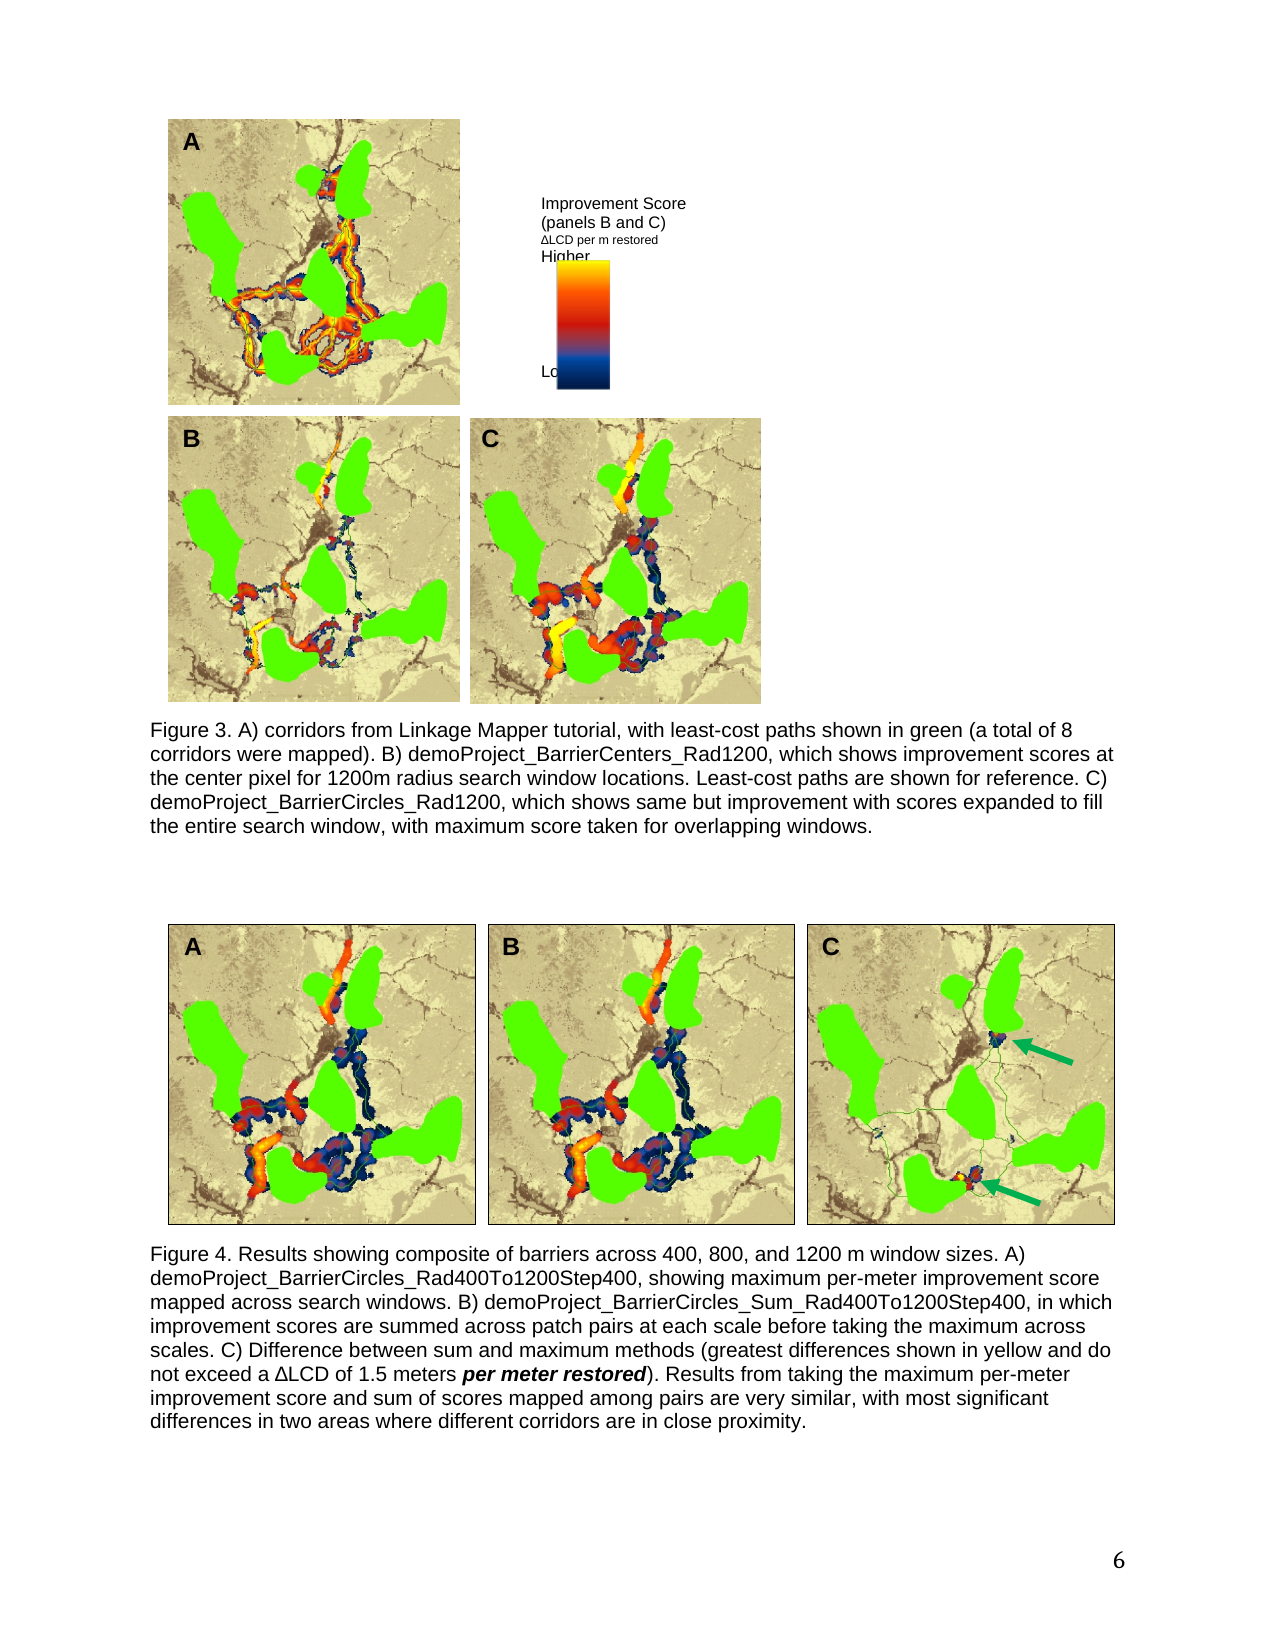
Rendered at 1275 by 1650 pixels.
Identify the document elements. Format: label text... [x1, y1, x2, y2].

picture [489, 925, 794, 1224]
picture [169, 925, 475, 1224]
text Figure 3. A) corridors from Linkage Mapper tutorial, with least-cost paths shown in green (a total of 8 corridors were mapped). B) demoProject_BarrierCenters_Rad1200, which shows improvement scores at the center pixel for 1200m radius search window locations. Least-cost paths are shown for reference. C) demoProject_BarrierCircles_Rad1200, which shows same but improvement with scores expanded to fill the entire search window, with maximum score taken for overlapping windows. [150, 718, 1125, 838]
picture [808, 925, 1114, 1224]
picture [470, 418, 761, 704]
picture [168, 119, 460, 405]
text Figure 4. Results showing composite of barriers across 400, 800, and 1200 m window sizes. A) demoProject_BarrierCircles_Rad400To1200Step400, showing maximum per-meter improvement score mapped across search windows. B) demoProject_BarrierCircles_Sum_Rad400To1200Step400, in which improvement scores are summed across patch pairs at each scale before taking the maximum across scales. C) Difference between sum and maximum methods (greatest differences shown in yellow and do not exceed a ∆LCD of 1.5 meters per meter restored). Results from taking the maximum per-meter improvement score and sum of scores mapped among pairs are very similar, with most significant differences in two areas where different corridors are in close proximity. [150, 1242, 1125, 1433]
picture [168, 416, 460, 702]
